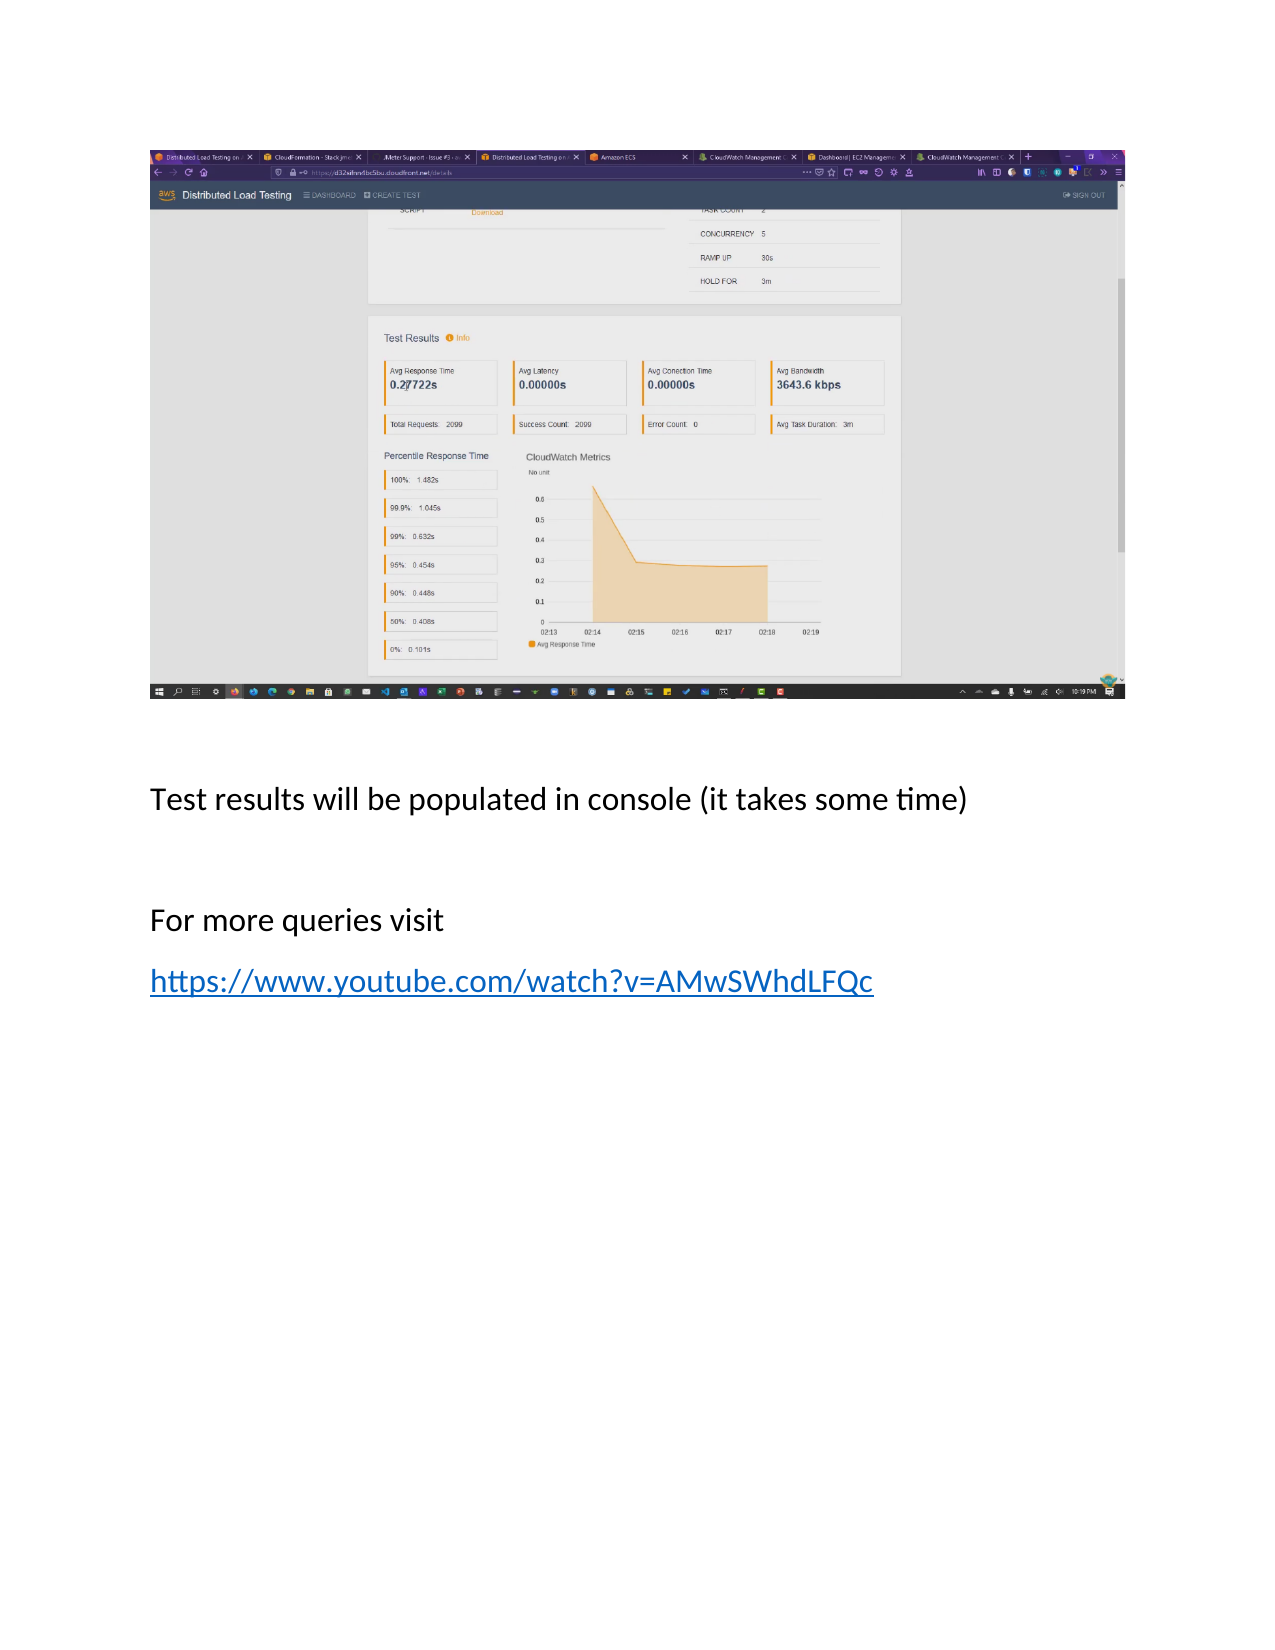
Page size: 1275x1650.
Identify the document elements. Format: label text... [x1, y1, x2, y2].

text For more queries visit [150, 899, 1125, 940]
text https://www.youtube.com/watch?v=AMwSWhdLFQc [150, 960, 1125, 1001]
text Test results will be populated in console (it takes some time) [150, 778, 1125, 819]
picture [150, 150, 1125, 699]
